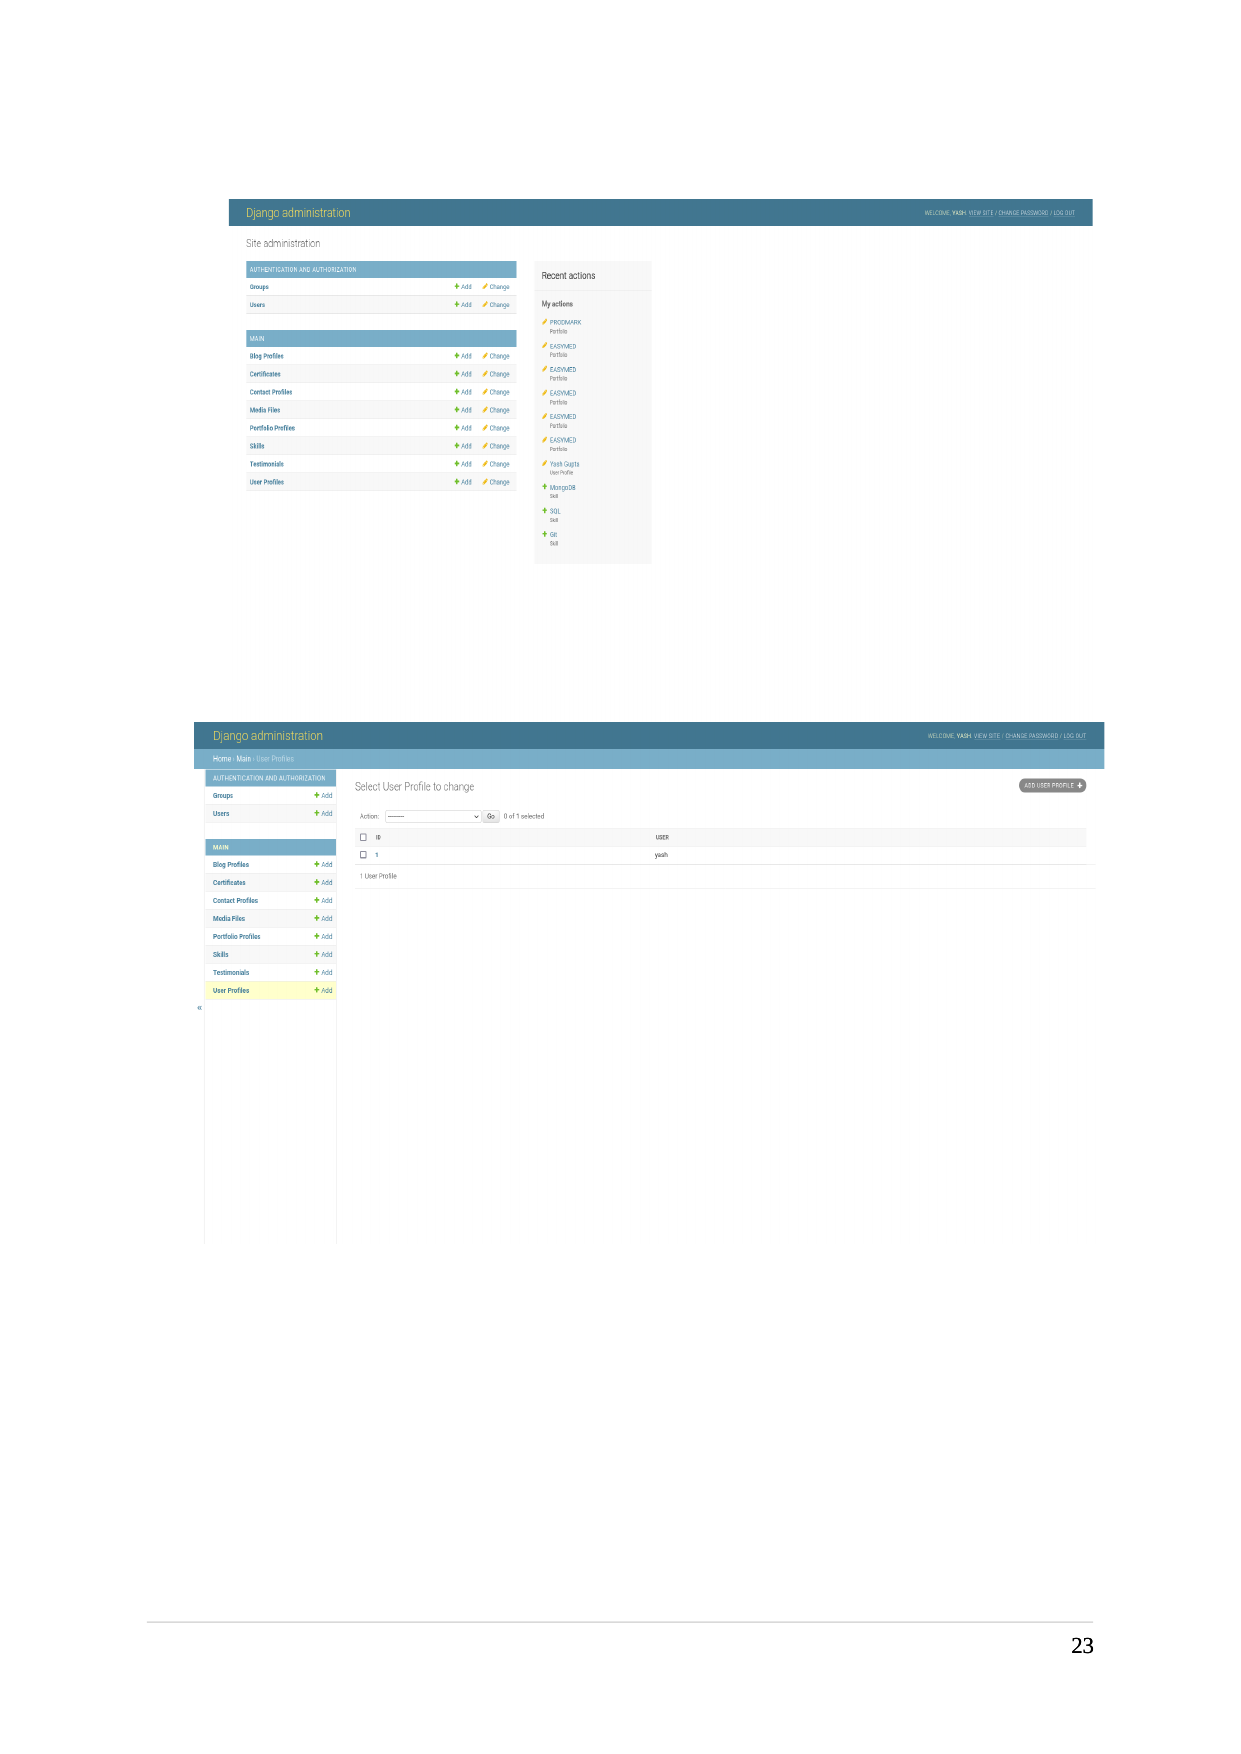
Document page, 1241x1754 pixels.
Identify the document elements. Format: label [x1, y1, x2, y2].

picture [194, 199, 1105, 1244]
